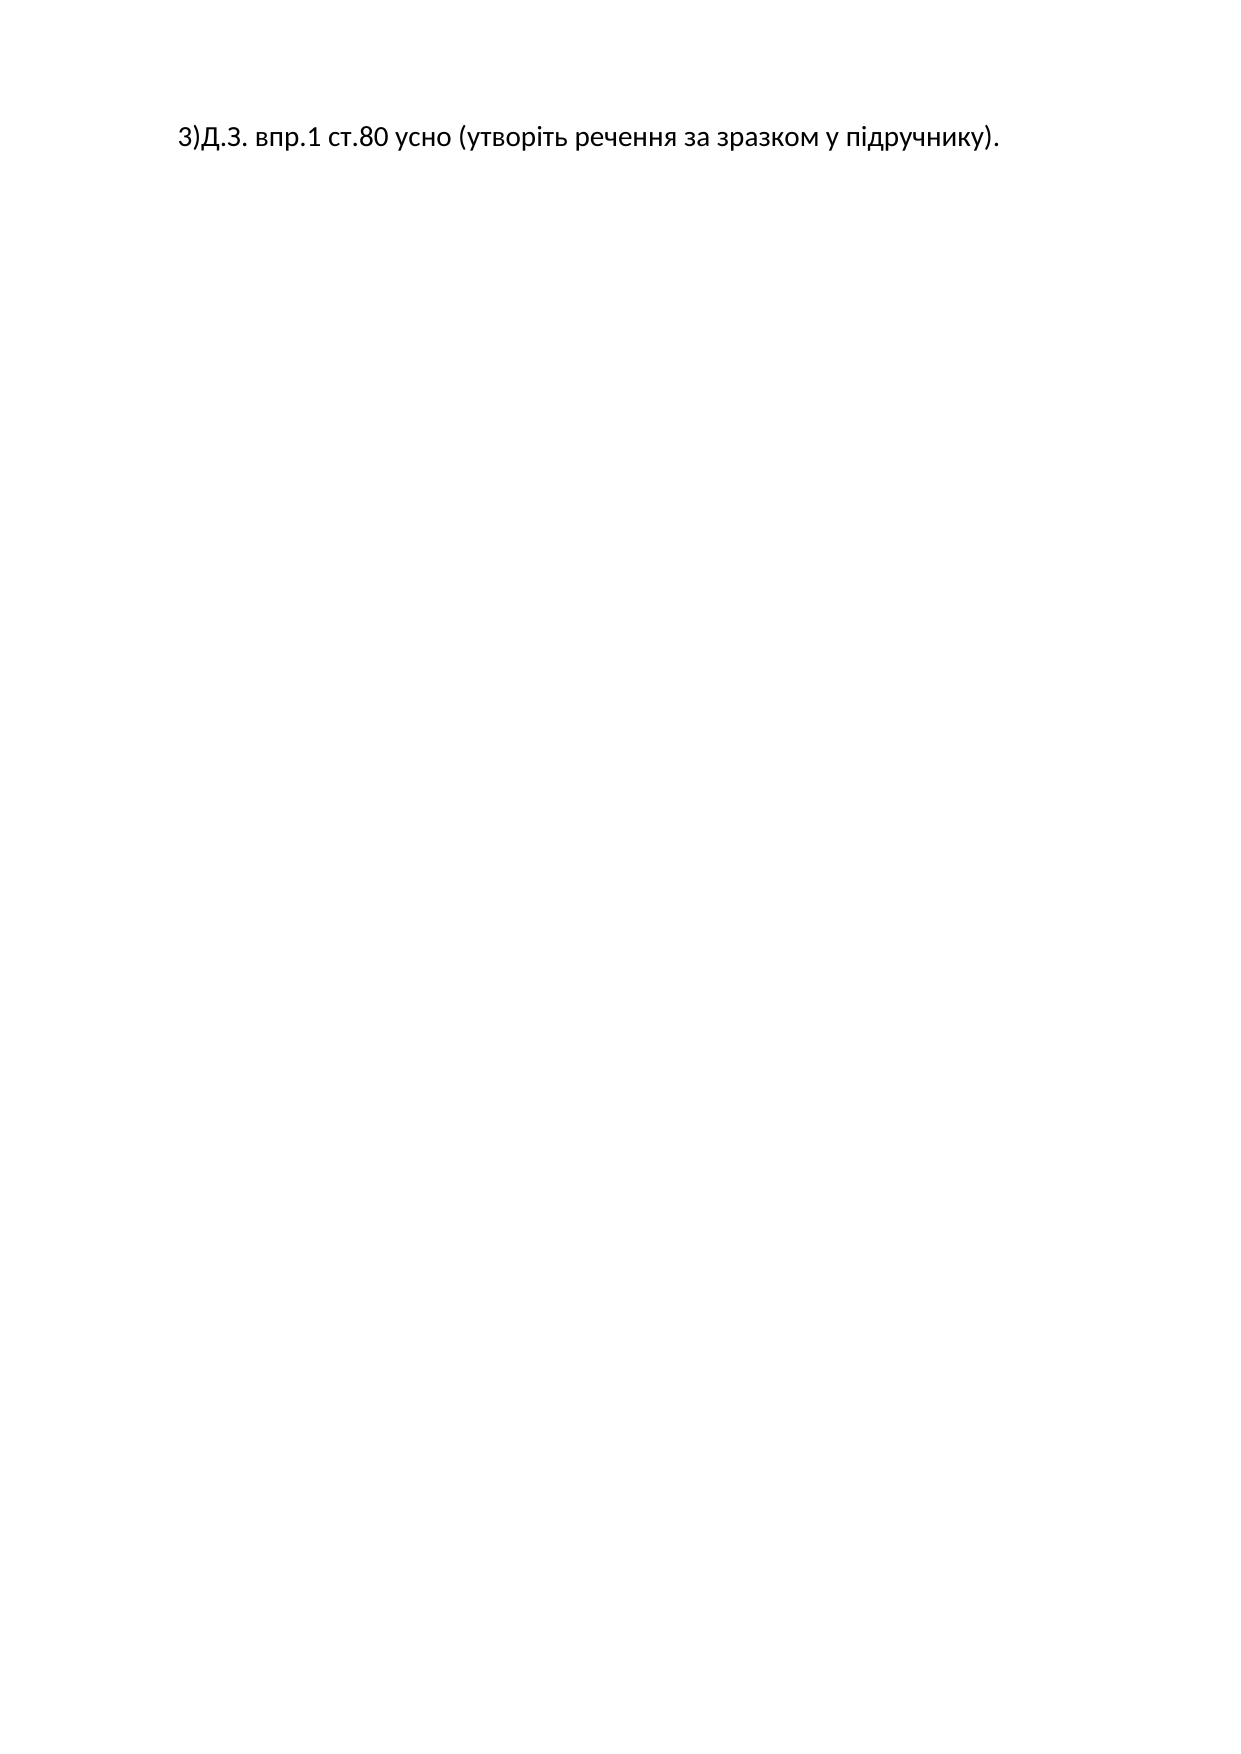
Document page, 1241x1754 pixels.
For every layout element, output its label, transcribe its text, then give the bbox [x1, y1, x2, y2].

text 3)Д.З. впр.1 ст.80 усно (утворіть речення за зразком у підручнику). [177, 118, 1152, 154]
